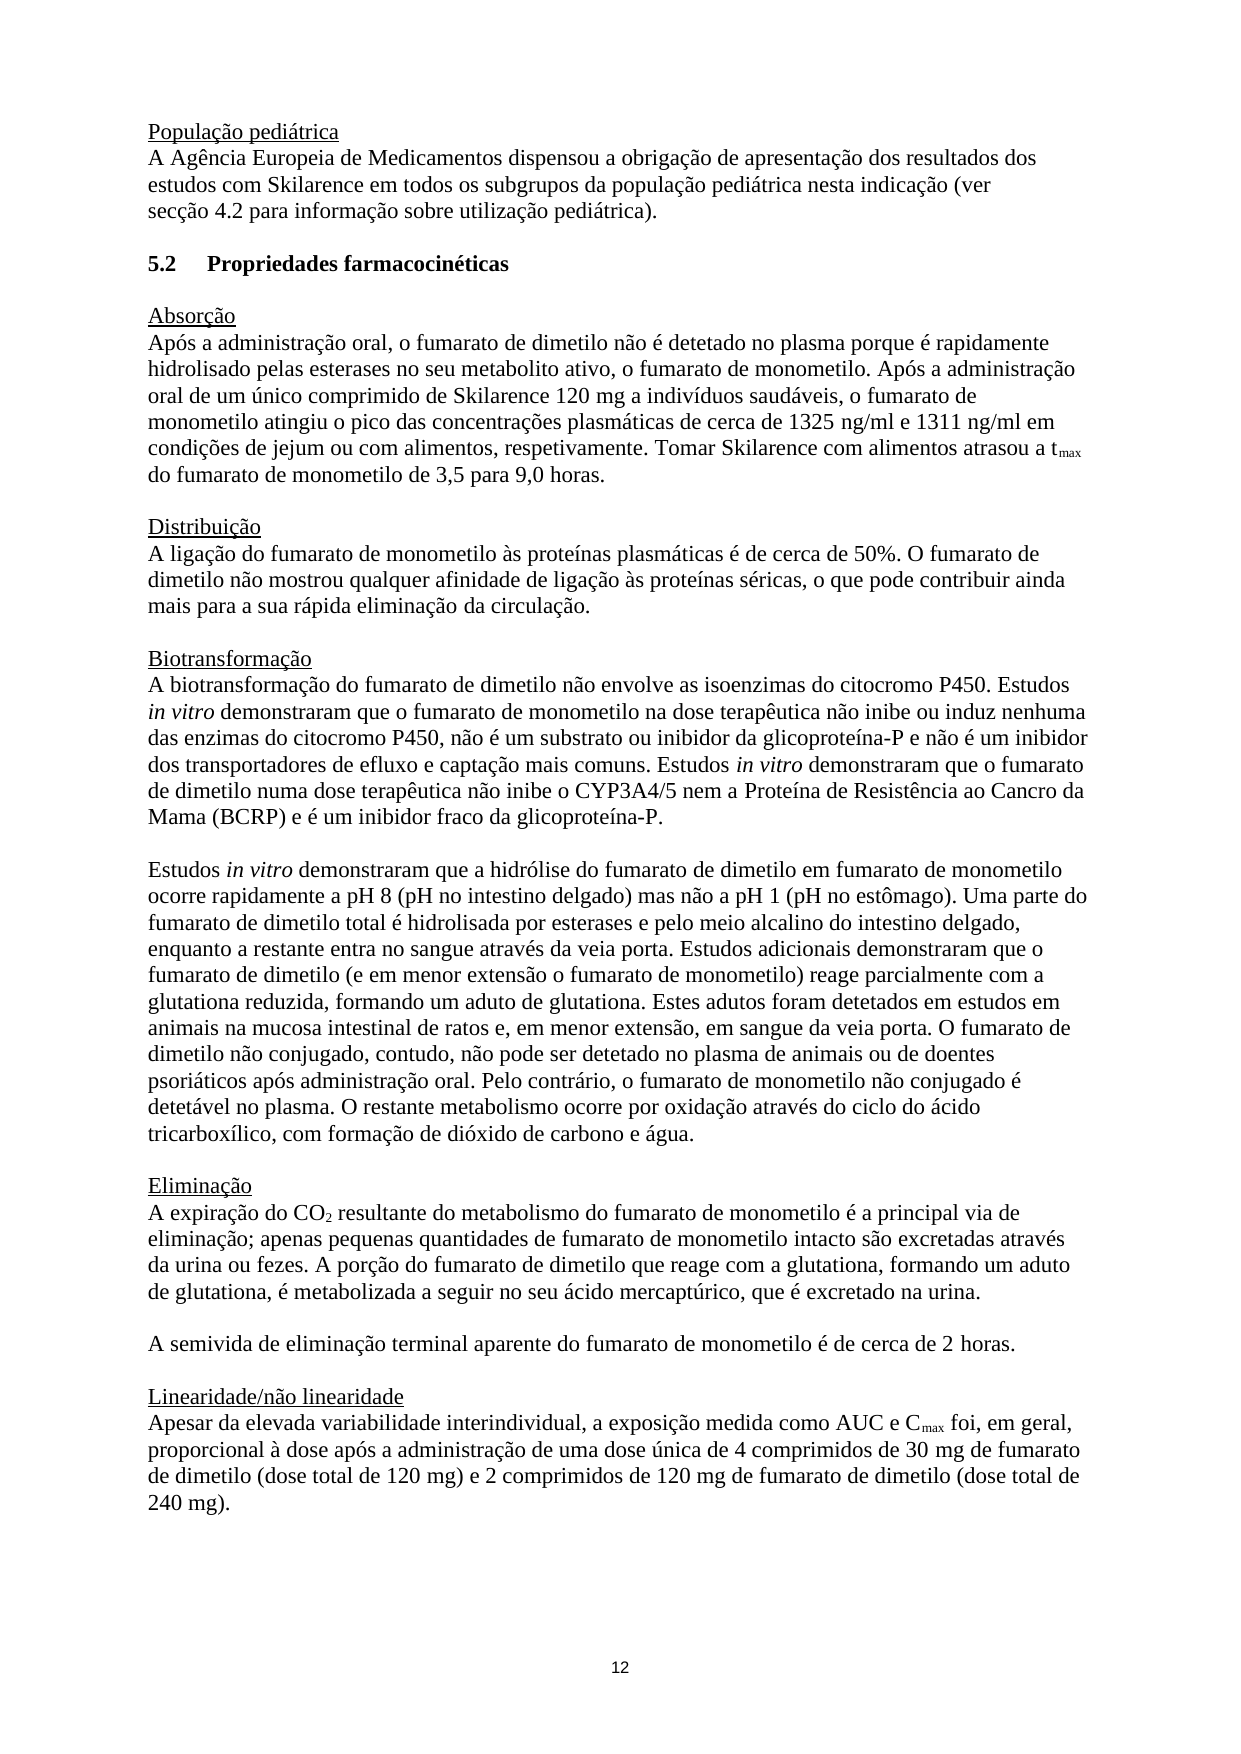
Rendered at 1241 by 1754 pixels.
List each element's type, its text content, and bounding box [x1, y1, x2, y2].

text Distribuição [148, 513, 1092, 540]
text Biotransformação [148, 645, 1092, 672]
text Absorção [148, 303, 1092, 329]
text Estudos in vitro demonstraram que a hidrólise do fumarato de dimetilo em fumarato de monometilo ocorre rapidamente a pH 8 (pH no intestino delgado) mas não a pH 1 (pH no estômago). Uma parte do fumarato de dimetilo total é hidrolisada por esterases e pelo meio alcalino do intestino delgado, enquanto a restante entra no sangue através da veia porta. Estudos adicionais demonstraram que o fumarato de dimetilo (e em menor extensão o fumarato de monometilo) reage parcialmente com a glutationa reduzida, formando um aduto de glutationa. Estes adutos foram detetados em estudos em animais na mucosa intestinal de ratos e, em menor extensão, em sangue da veia porta. O fumarato de dimetilo não conjugado, contudo, não pode ser detetado no plasma de animais ou de doentes psoriáticos após administração oral. Pelo contrário, o fumarato de monometilo não conjugado é detetável no plasma. O restante metabolismo ocorre por oxidação através do ciclo do ácido tricarboxílico, com formação de dióxido de carbono e água. [148, 856, 1092, 1146]
text Após a administração oral, o fumarato de dimetilo não é detetado no plasma porque é rapidamente hidrolisado pelas esterases no seu metabolito ativo, o fumarato de monometilo. Após a administração oral de um único comprimido de Skilarence 120 mg a indivíduos saudáveis, o fumarato de monometilo atingiu o pico das concentrações plasmáticas de cerca de 1325 ng/ml e 1311 ng/ml em condições de jejum ou com alimentos, respetivamente. Tomar Skilarence com alimentos atrasou a tmax do fumarato de monometilo de 3,5 para 9,0 horas. [148, 329, 1092, 487]
text Linearidade/não linearidade [148, 1383, 1092, 1409]
text Eliminação [148, 1172, 1092, 1199]
text A ligação do fumarato de monometilo às proteínas plasmáticas é de cerca de 50%. O fumarato de dimetilo não mostrou qualquer afinidade de ligação às proteínas séricas, o que pode contribuir ainda mais para a sua rápida eliminação da circulação. [148, 540, 1092, 619]
text 5.2 Propriedades farmacocinéticas [148, 250, 1092, 276]
text A Agência Europeia de Medicamentos dispensou a obrigação de apresentação dos resultados dos estudos com Skilarence em todos os subgrupos da população pediátrica nesta indicação (ver secção 4.2 para informação sobre utilização pediátrica). [148, 144, 1092, 223]
text A biotransformação do fumarato de dimetilo não envolve as isoenzimas do citocromo P450. Estudos in vitro demonstraram que o fumarato de monometilo na dose terapêutica não inibe ou induz nenhuma das enzimas do citocromo P450, não é um substrato ou inibidor da glicoproteína-P e não é um inibidor dos transportadores de efluxo e captação mais comuns. Estudos in vitro demonstraram que o fumarato de dimetilo numa dose terapêutica não inibe o CYP3A4/5 nem a Proteína de Resistência ao Cancro da Mama (BCRP) e é um inibidor fraco da glicoproteína-P. [148, 672, 1092, 830]
text População pediátrica [148, 118, 1092, 144]
text A semivida de eliminação terminal aparente do fumarato de monometilo é de cerca de 2 horas. [148, 1330, 1092, 1357]
text A expiração do CO2 resultante do metabolismo do fumarato de monometilo é a principal via de eliminação; apenas pequenas quantidades de fumarato de monometilo intacto são excretadas através da urina ou fezes. A porção do fumarato de dimetilo que reage com a glutationa, formando um aduto de glutationa, é metabolizada a seguir no seu ácido mercaptúrico, que é excretado na urina. [148, 1199, 1092, 1304]
text Apesar da elevada variabilidade interindividual, a exposição medida como AUC e Cmax foi, em geral, proporcional à dose após a administração de uma dose única de 4 comprimidos de 30 mg de fumarato de dimetilo (dose total de 120 mg) e 2 comprimidos de 120 mg de fumarato de dimetilo (dose total de 240 mg). [148, 1409, 1092, 1515]
